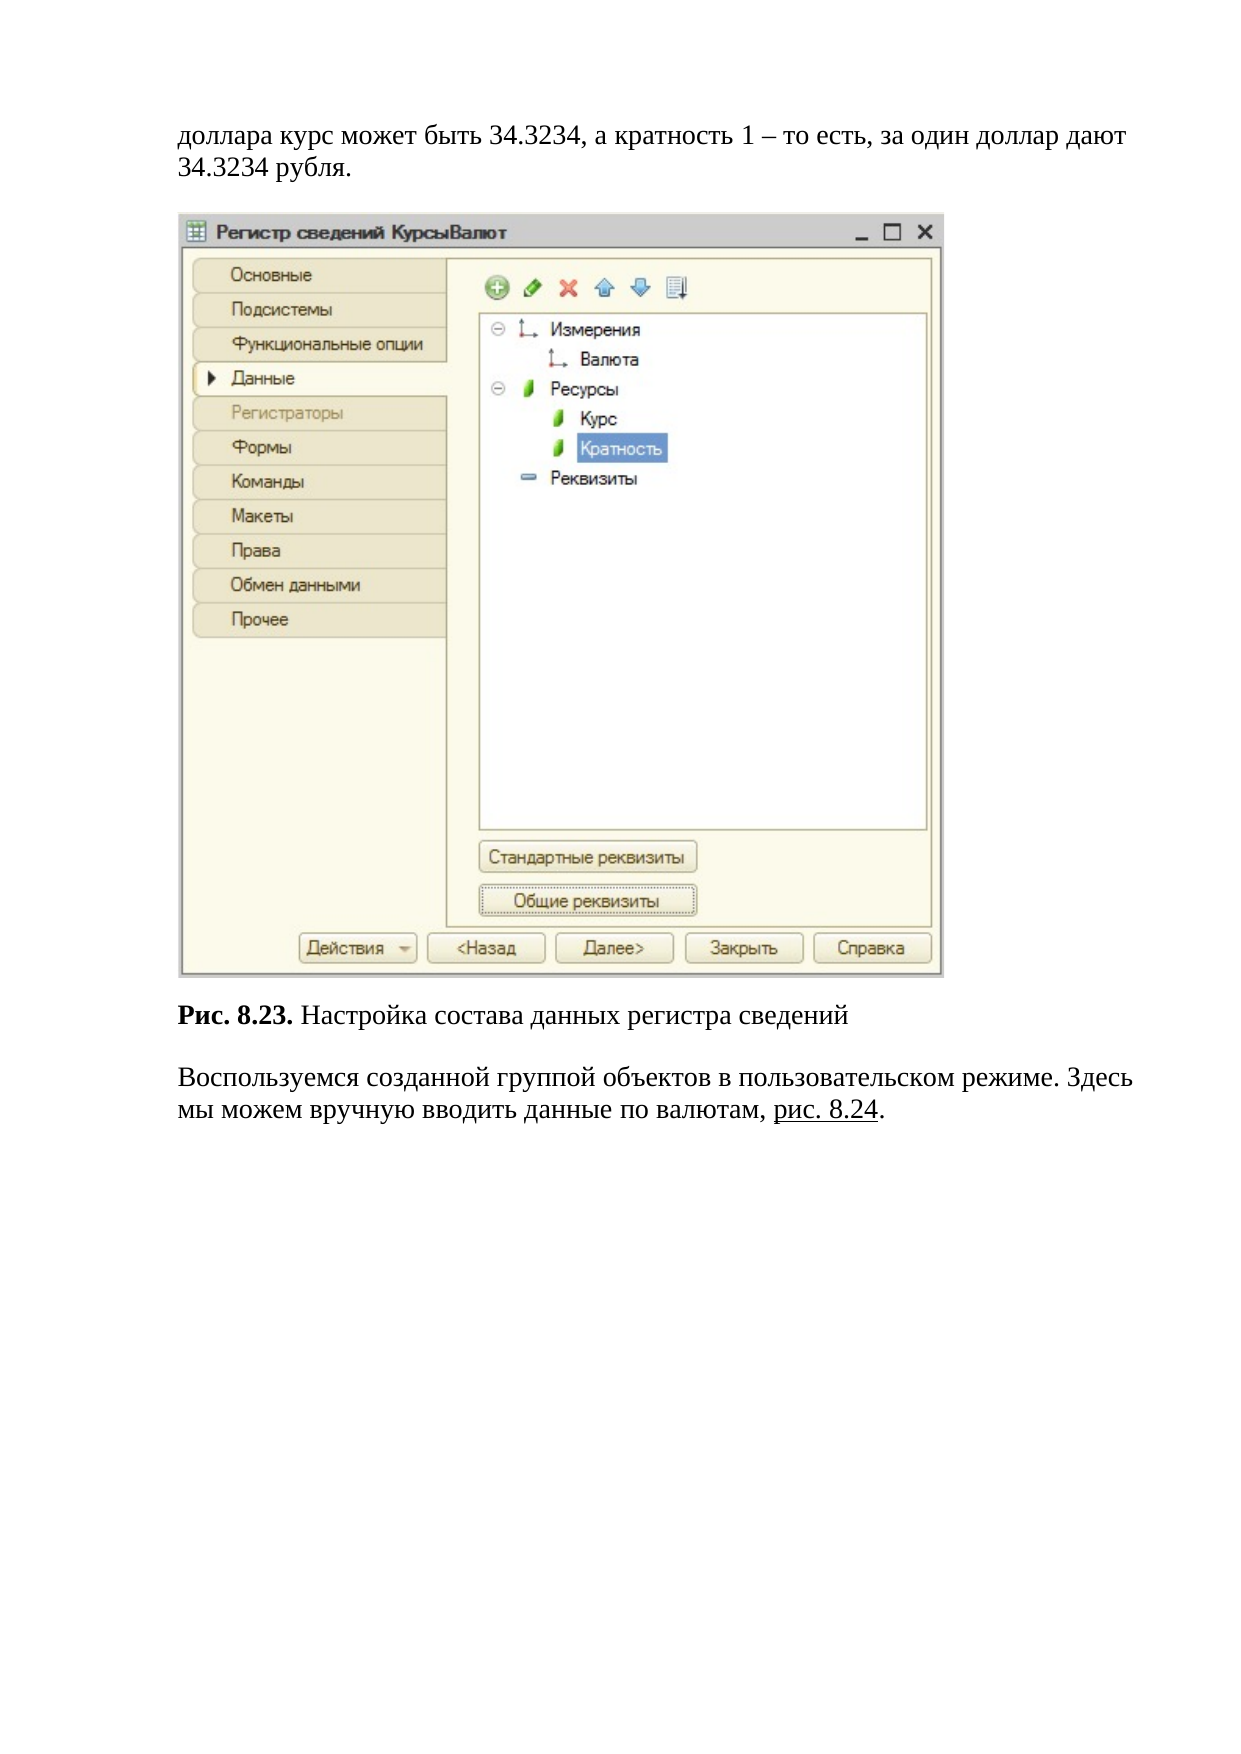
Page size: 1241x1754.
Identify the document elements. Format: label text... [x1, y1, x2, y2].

text Рис. 8.23. Настройка состава данных регистра сведений [177, 998, 1152, 1031]
text Воспользуемся созданной группой объектов в пользовательском режиме. Здесь мы можем вручную вводить данные по валютам, рис. 8.24. [177, 1060, 1152, 1125]
picture [177, 212, 945, 978]
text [177, 118, 1152, 183]
